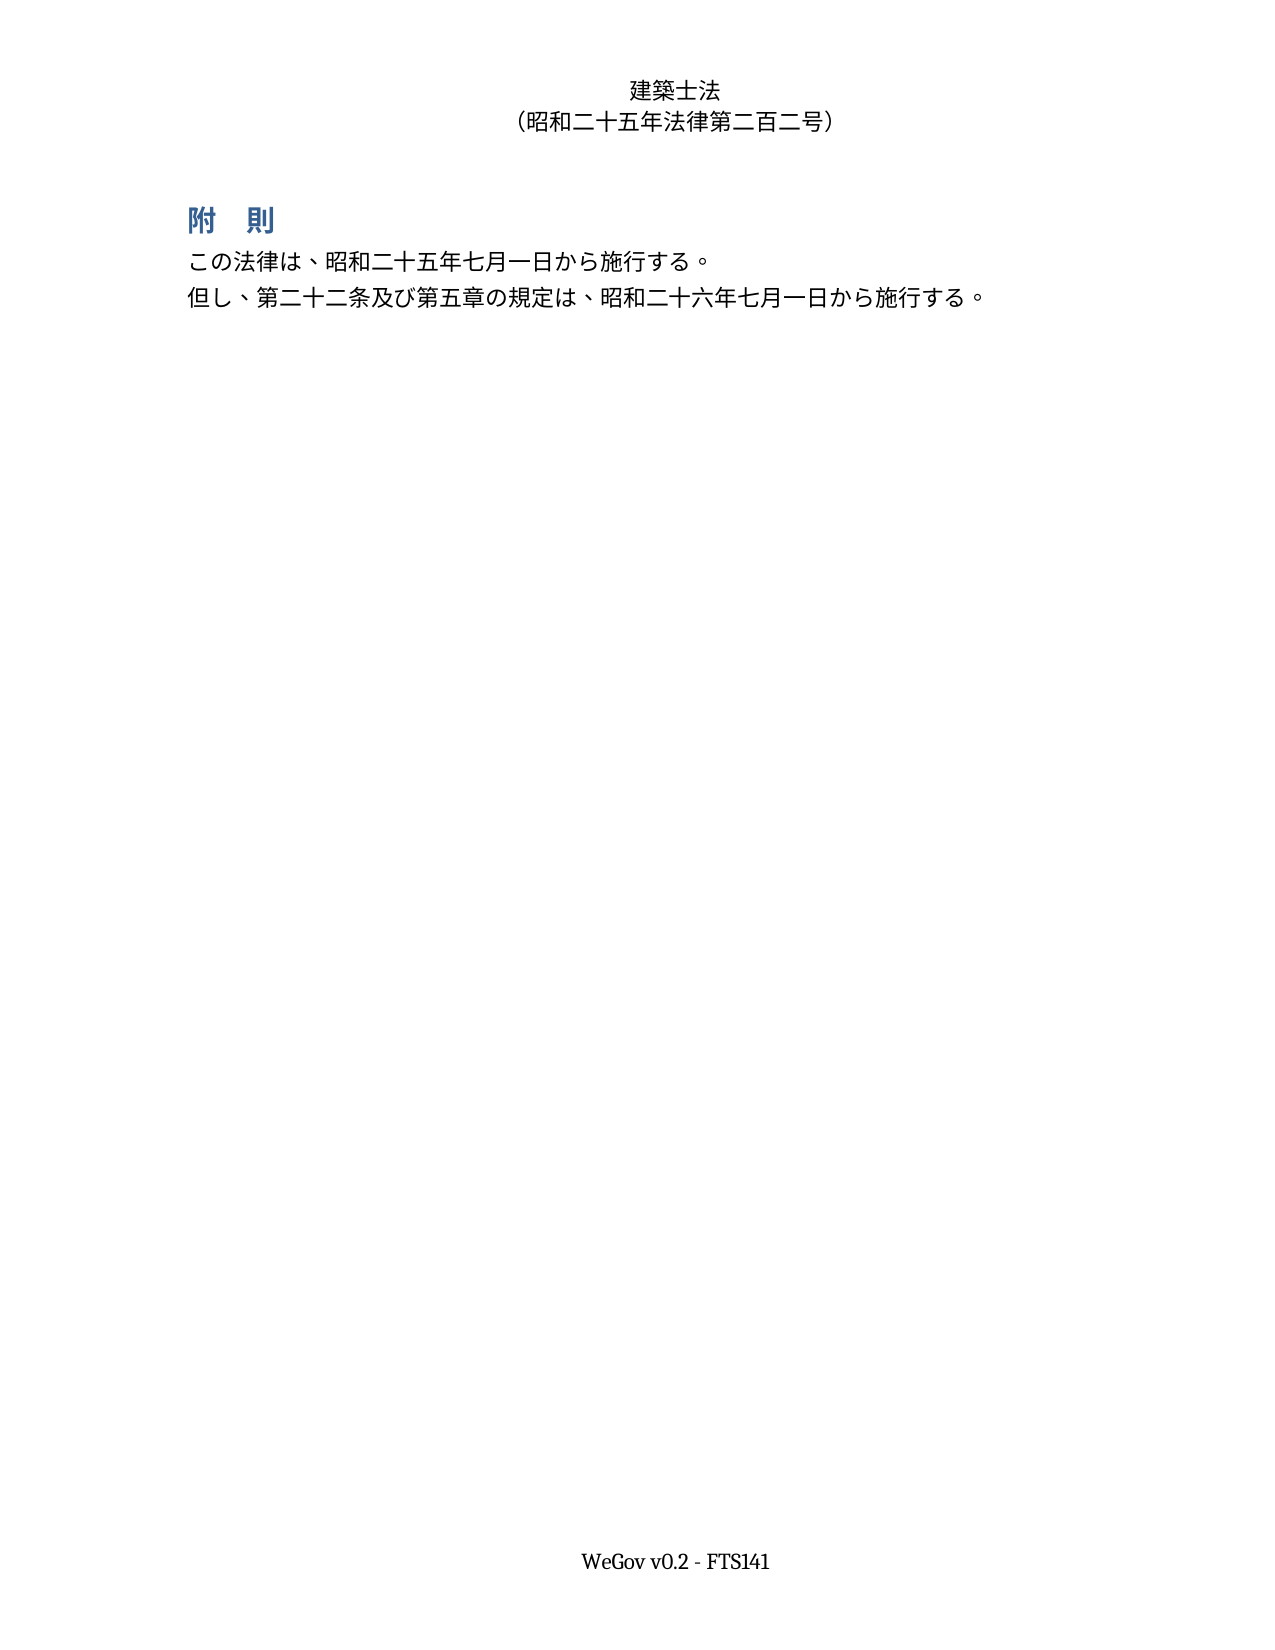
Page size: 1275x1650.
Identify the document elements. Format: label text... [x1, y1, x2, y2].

text この法律は、昭和二十五年七月一日から施行する。 但し、第二十二条及び第五章の規定は、昭和二十六年七月一日から施行する。 [187, 246, 1087, 313]
subtitle 附 則 [187, 200, 1087, 240]
